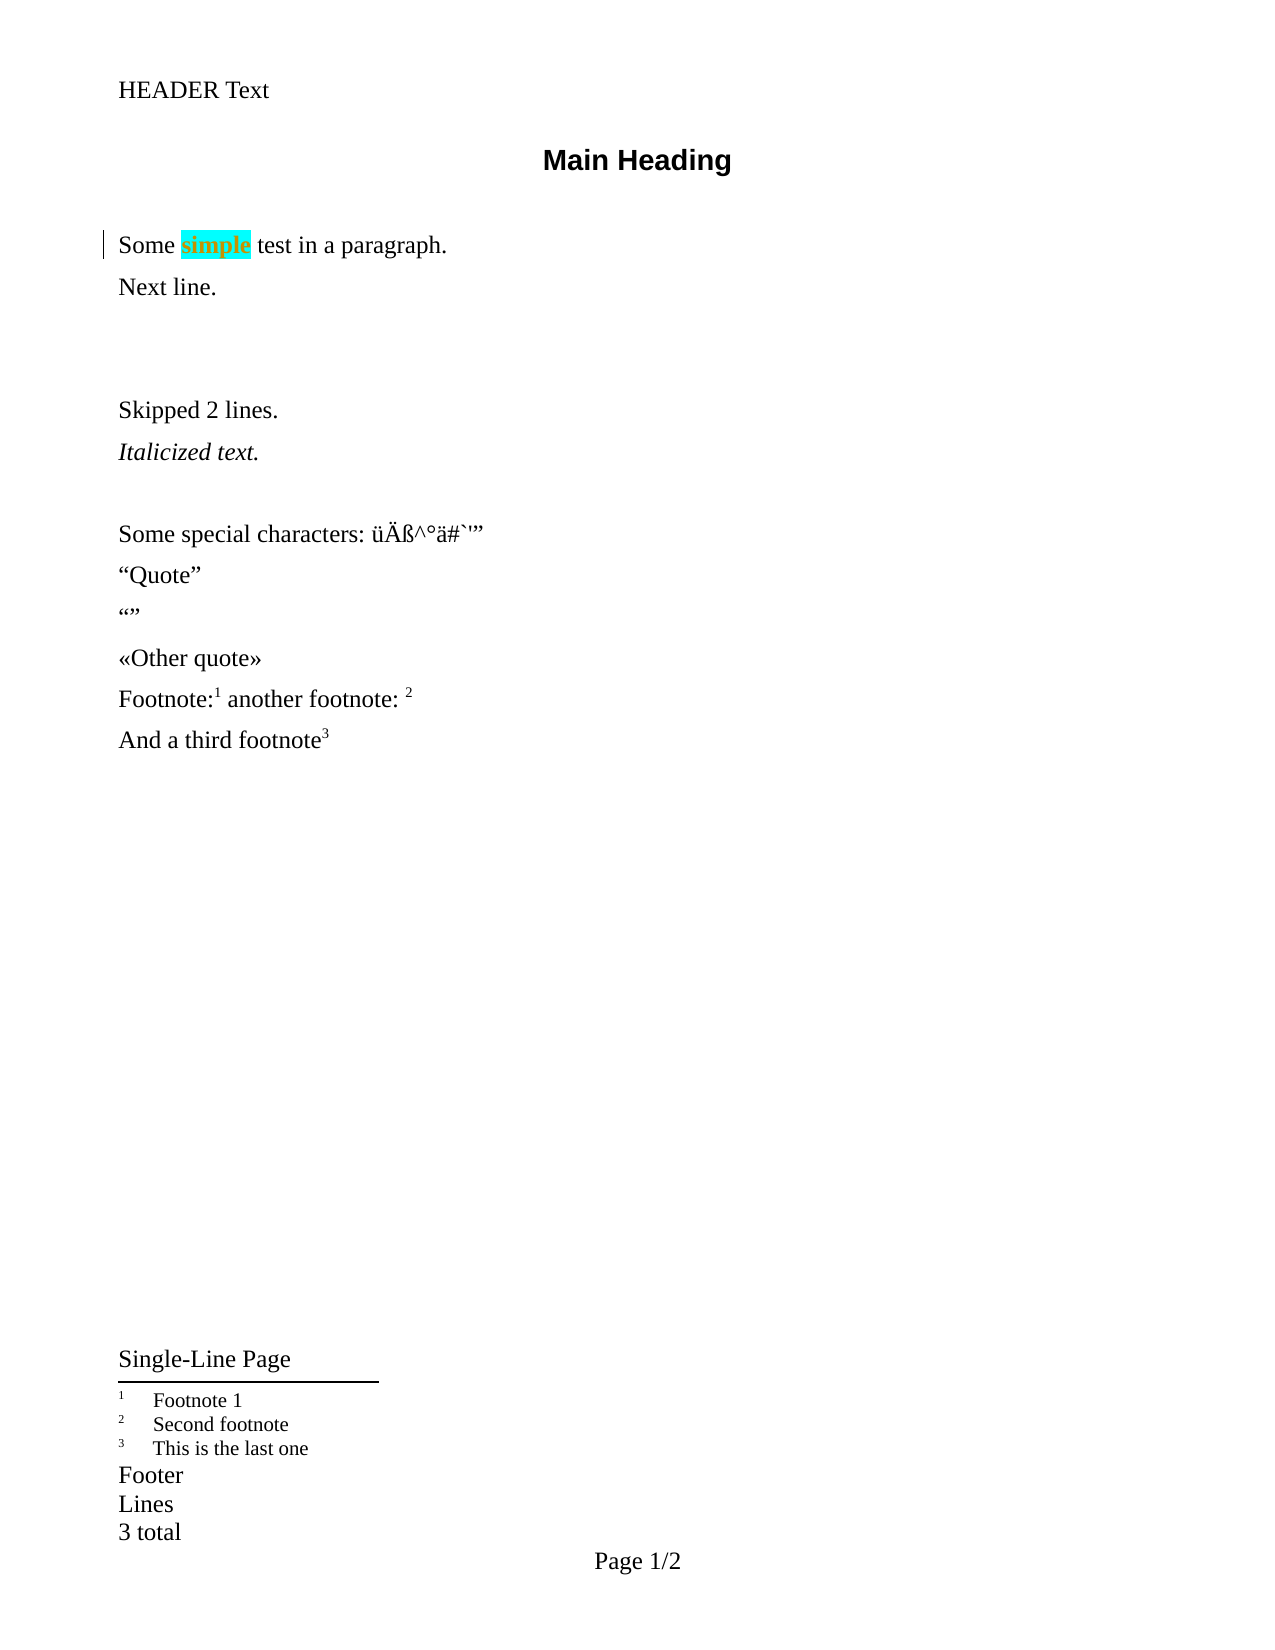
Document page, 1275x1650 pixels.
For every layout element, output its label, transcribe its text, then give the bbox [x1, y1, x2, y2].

text Italicized text. [118, 437, 1157, 465]
subtitle Main Heading [118, 143, 1157, 177]
text Single-Line Page [118, 1344, 1157, 1373]
text “” [118, 602, 1157, 630]
text Next line. [118, 272, 1157, 300]
text Some special characters: üÄß^°ä#`'” [118, 519, 1157, 548]
text “Quote” [118, 560, 1157, 589]
text Footnote: another footnote: [118, 684, 1157, 713]
text Skipped 2 lines. [118, 395, 1157, 424]
text «Other quote» [118, 643, 1157, 672]
text And a third footnote [118, 725, 1157, 754]
text Some simple test in a paragraph. [251, 230, 1157, 259]
